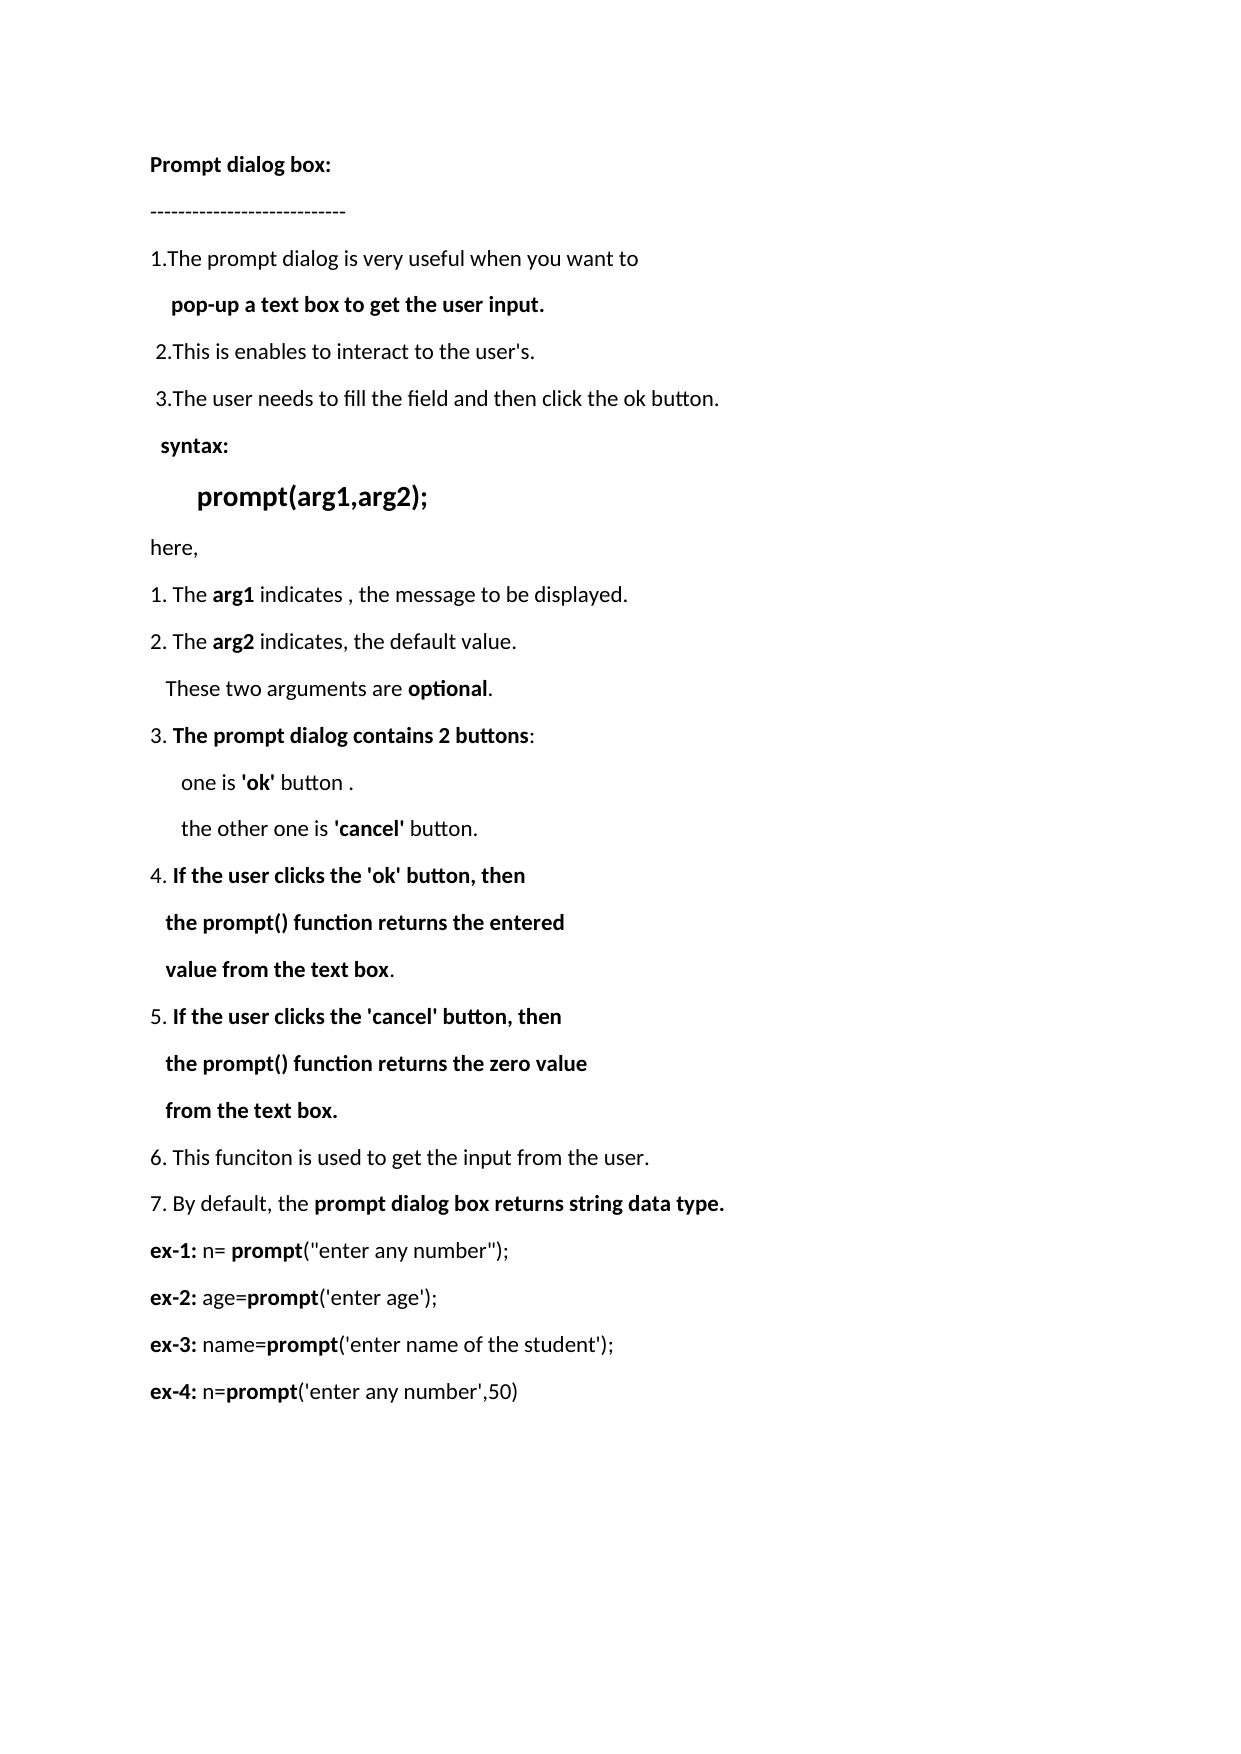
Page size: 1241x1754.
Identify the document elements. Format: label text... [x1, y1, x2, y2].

text the prompt() function returns the entered [150, 908, 1090, 936]
text the prompt() function returns the zero value [150, 1049, 1090, 1077]
text 2. The arg2 indicates, the default value. [150, 627, 1090, 655]
text 1.The prompt dialog is very useful when you want to [150, 244, 1090, 272]
text prompt(arg1,arg2); [150, 478, 1090, 514]
text ---------------------------- [150, 197, 1090, 225]
text 5. If the user clicks the 'cancel' button, then [150, 1002, 1090, 1030]
text Prompt dialog box: [150, 150, 1090, 178]
text 4. If the user clicks the 'ok' button, then [150, 861, 1090, 889]
text 2.This is enables to interact to the user's. [150, 337, 1090, 366]
text one is 'ok' button . [150, 768, 1090, 796]
text from the text box. [150, 1096, 1090, 1124]
text ex-3: name=prompt('enter name of the student'); [150, 1330, 1090, 1358]
text 3. The prompt dialog contains 2 buttons: [150, 721, 1090, 749]
text ex-1: n= prompt("enter any number"); [150, 1236, 1090, 1264]
text ex-2: age=prompt('enter age'); [150, 1283, 1090, 1311]
text syntax: [150, 431, 1090, 459]
text 1. The arg1 indicates , the message to be displayed. [150, 580, 1090, 608]
text the other one is 'cancel' button. [150, 814, 1090, 842]
text 6. This funciton is used to get the input from the user. [150, 1143, 1090, 1171]
text here, [150, 533, 1090, 561]
text 3.The user needs to fill the field and then click the ok button. [150, 384, 1090, 412]
text pop-up a text box to get the user input. [150, 291, 1090, 319]
text value from the text box. [150, 955, 1090, 983]
text These two arguments are optional. [150, 674, 1090, 702]
text 7. By default, the prompt dialog box returns string data type. [150, 1189, 1090, 1217]
text ex-4: n=prompt('enter any number',50) [150, 1377, 1090, 1405]
